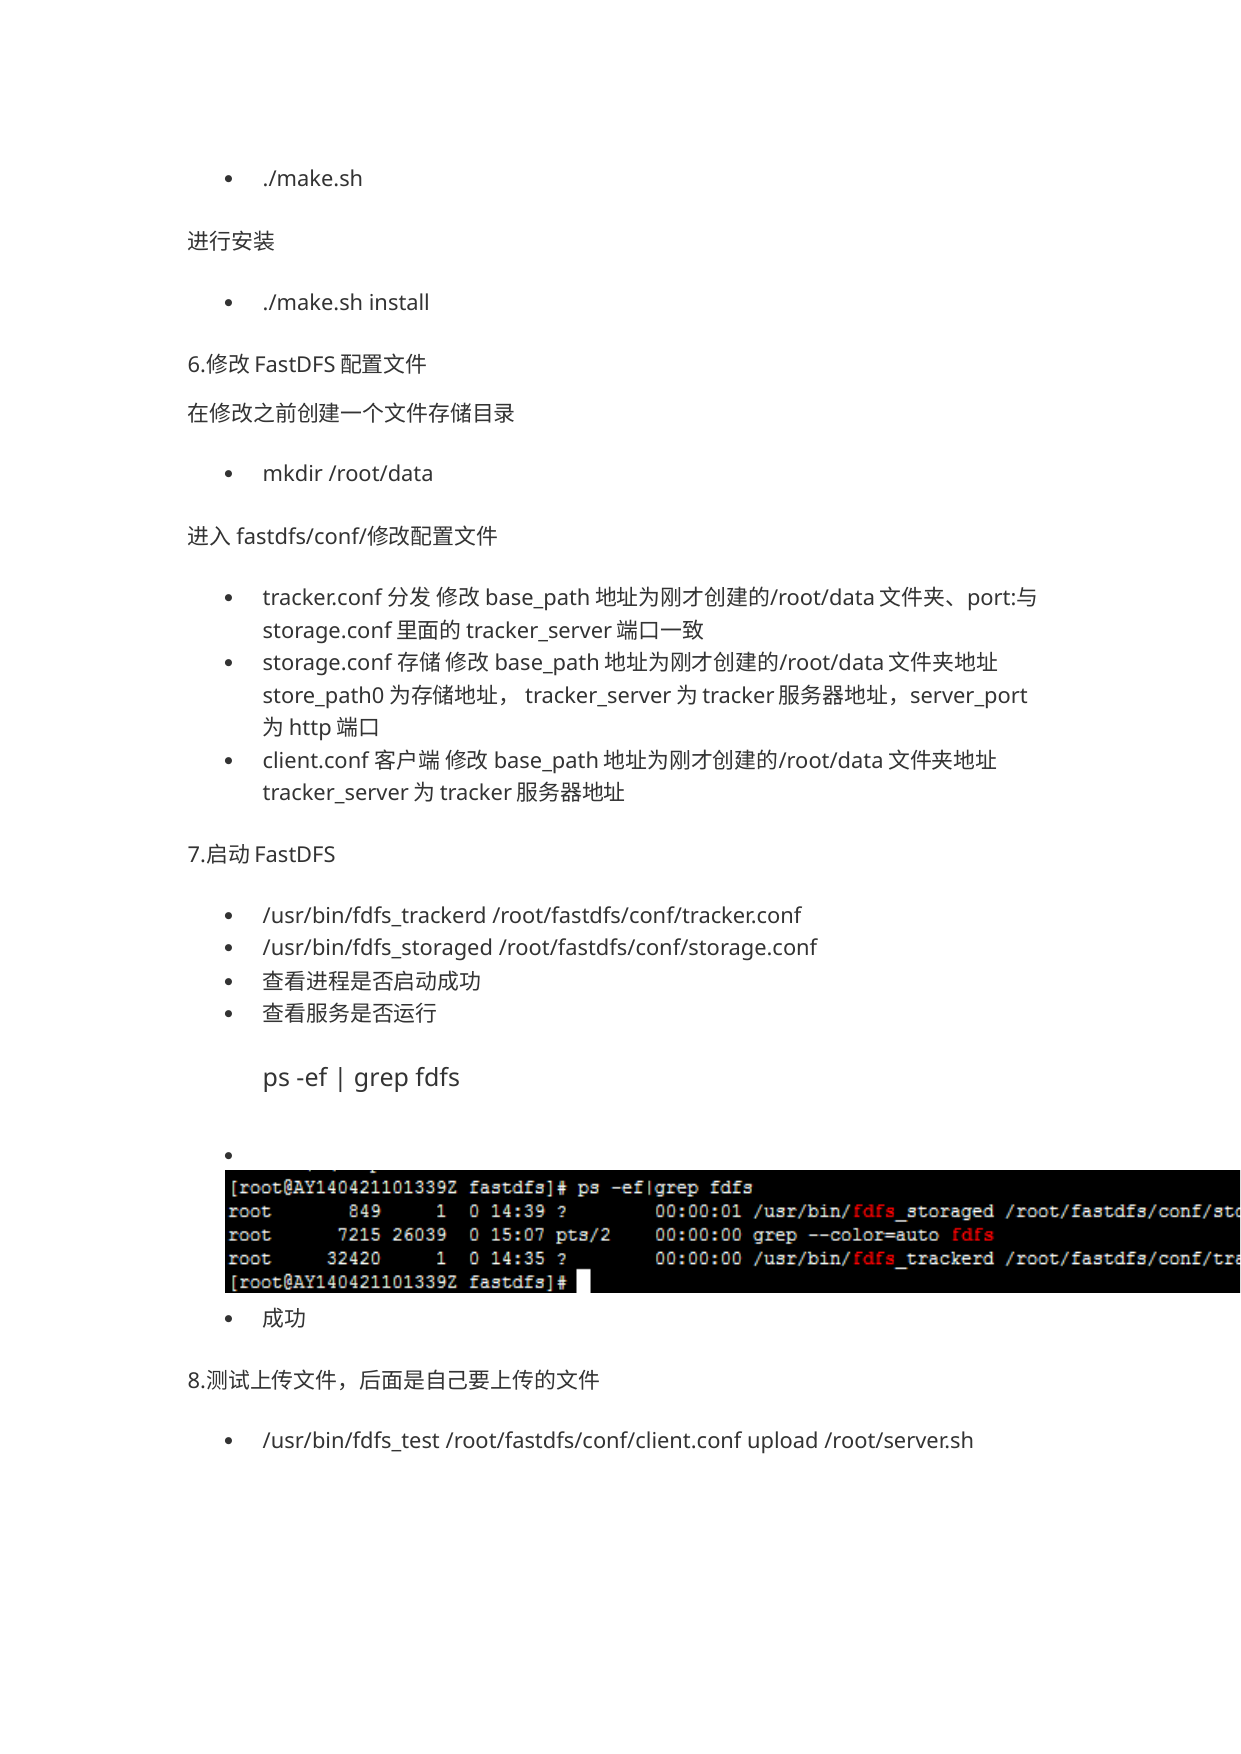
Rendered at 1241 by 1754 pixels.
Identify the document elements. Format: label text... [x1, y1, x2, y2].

text 进行安装 [187, 224, 1053, 256]
text ps -ef | grep fdfs [262, 1044, 1053, 1109]
list /usr/bin/fdfs_test /root/fastdfs/conf/client.conf upload /root/server.sh [225, 1424, 1053, 1457]
list mkdir /root/data [225, 457, 1053, 489]
list /usr/bin/fdfs_storaged /root/fastdfs/conf/storage.conf [225, 931, 1053, 963]
list 查看进程是否启动成功 [225, 963, 1053, 996]
text 8.测试上传文件，后面是自己要上传的文件 [187, 1362, 1053, 1395]
list 成功 [225, 1301, 1053, 1333]
list /usr/bin/fdfs_trackerd /root/fastdfs/conf/tracker.conf [225, 898, 1053, 931]
list ./make.sh [225, 162, 1053, 194]
list client.conf 客户端 修改 base_path地址为刚才创建的/root/data文件夹地址 tracker_server为tracker服务器地址 [225, 743, 1053, 808]
text 进入 fastdfs/conf/修改配置文件 [187, 518, 1053, 551]
list 查看服务是否运行 [225, 996, 1053, 1028]
text 在修改之前创建一个文件存储目录 [187, 395, 1053, 428]
picture [225, 1170, 1241, 1293]
list storage.conf 存储 修改 base_path地址为刚才创建的/root/data文件夹地址 store_path0为存储地址， tracker_server为tracker服务器地址，server_port 为http端口 [225, 645, 1053, 743]
text 6.修改FastDFS配置文件 [187, 347, 1053, 379]
text 7.启动FastDFS [187, 837, 1053, 869]
list tracker.conf 分发 修改 base_path地址为刚才创建的/root/data文件夹、port:与storage.conf里面的tracker_server端口一致 [225, 580, 1053, 645]
list ./make.sh install [225, 285, 1053, 318]
